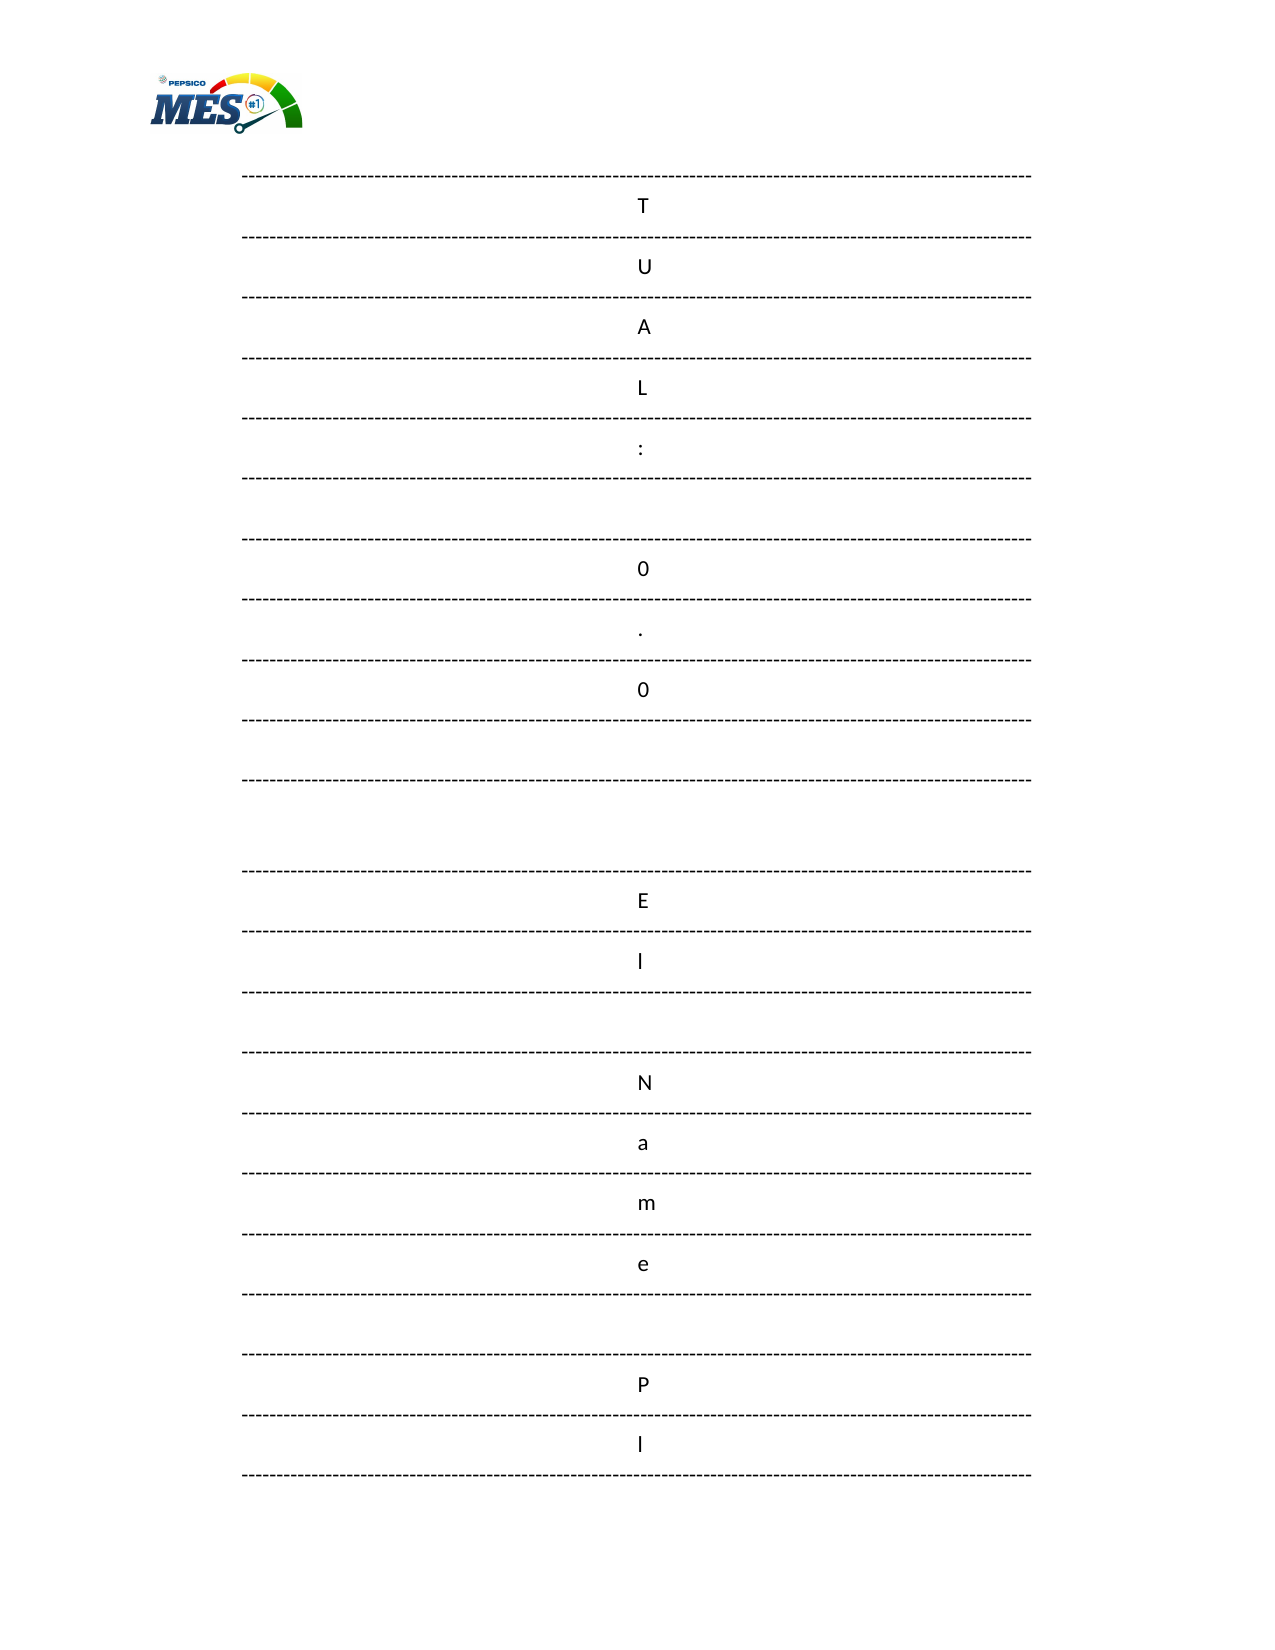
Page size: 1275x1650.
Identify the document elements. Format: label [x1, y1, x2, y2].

picture [150, 73, 303, 134]
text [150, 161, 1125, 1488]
